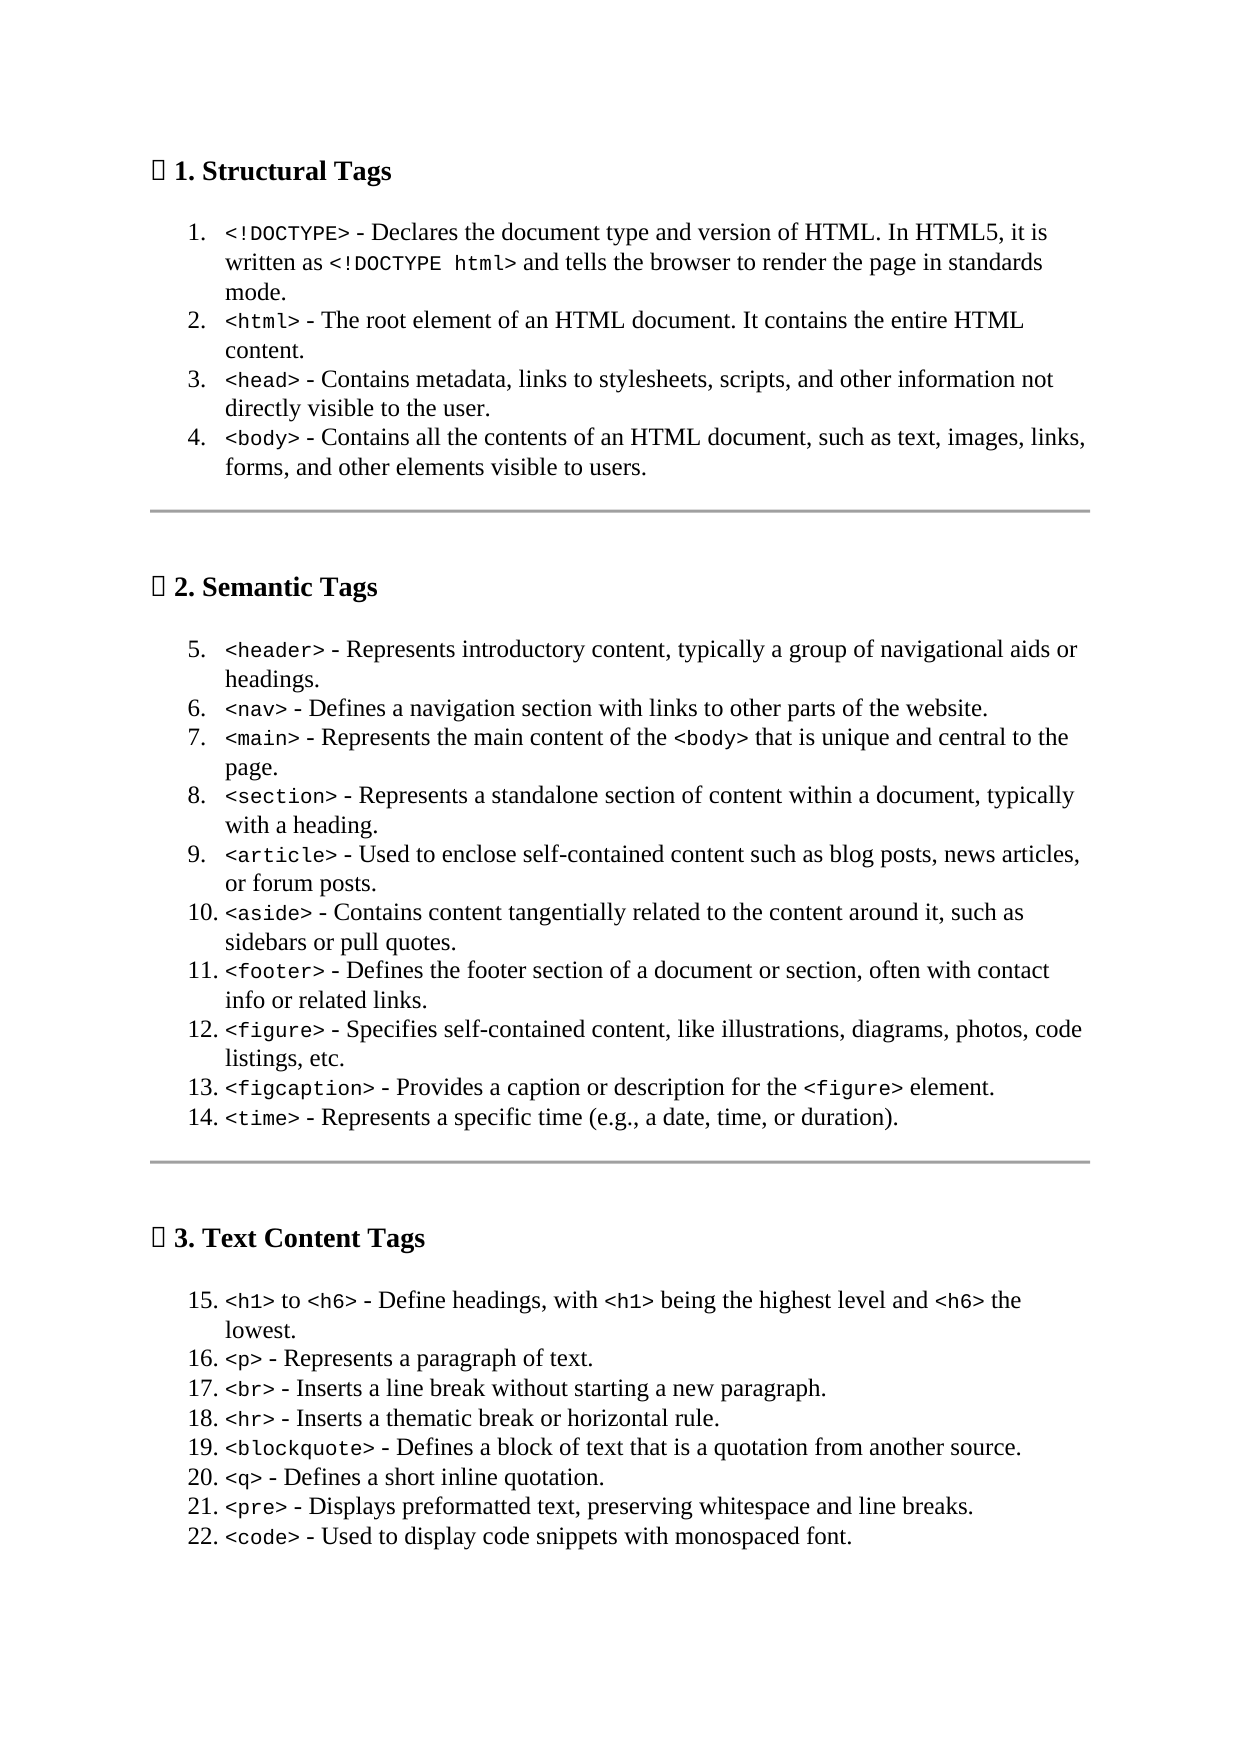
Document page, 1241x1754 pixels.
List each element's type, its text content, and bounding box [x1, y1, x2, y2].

list <nav> - Defines a navigation section with links to other parts of the website. [187, 693, 1090, 722]
text 🔹 1. Structural Tags [150, 150, 1090, 188]
list <br> - Inserts a line break without starting a new paragraph. [187, 1373, 1090, 1403]
list <blockquote> - Defines a block of text that is a quotation from another source. [187, 1432, 1090, 1462]
list <html> - The root element of an HTML document. It contains the entire HTML content. [187, 305, 1090, 364]
list <header> - Represents introductory content, typically a group of navigational aids or headings. [187, 634, 1090, 693]
text 🔹 2. Semantic Tags [150, 567, 1090, 605]
list <figcaption> - Provides a caption or description for the <figure> element. [187, 1072, 1090, 1102]
list <pre> - Displays preformatted text, preserving whitespace and line breaks. [187, 1491, 1090, 1521]
list <aside> - Contains content tangentially related to the content around it, such as sidebars or pull quotes. [187, 897, 1090, 956]
list <time> - Represents a specific time (e.g., a date, time, or duration). [187, 1102, 1090, 1131]
list <p> - Represents a paragraph of text. [187, 1343, 1090, 1373]
list <hr> - Inserts a thematic break or horizontal rule. [187, 1403, 1090, 1432]
list <q> - Defines a short inline quotation. [187, 1462, 1090, 1491]
list <figure> - Specifies self-contained content, like illustrations, diagrams, photos, code listings, etc. [187, 1014, 1090, 1072]
list <code> - Used to display code snippets with monospaced font. [187, 1521, 1090, 1551]
list <body> - Contains all the contents of an HTML document, such as text, images, links, forms, and other elements visible to users. [187, 422, 1090, 480]
list <footer> - Defines the footer section of a document or section, often with contact info or related links. [187, 956, 1090, 1014]
list <!DOCTYPE> - Declares the document type and version of HTML. In HTML5, it is written as <!DOCTYPE html> and tells the browser to render the page in standards mode. [187, 217, 1090, 305]
list <main> - Represents the main content of the <body> that is unique and central to the page. [187, 722, 1090, 781]
list <head> - Contains metadata, links to stylesheets, scripts, and other information not directly visible to the user. [187, 364, 1090, 422]
list <section> - Represents a standalone section of content within a document, typically with a heading. [187, 781, 1090, 839]
list <article> - Used to enclose self-contained content such as blog posts, news articles, or forum posts. [187, 839, 1090, 897]
text 🔹 3. Text Content Tags [150, 1218, 1090, 1256]
list <h1> to <h6> - Define headings, with <h1> being the highest level and <h6> the lowest. [187, 1285, 1090, 1343]
